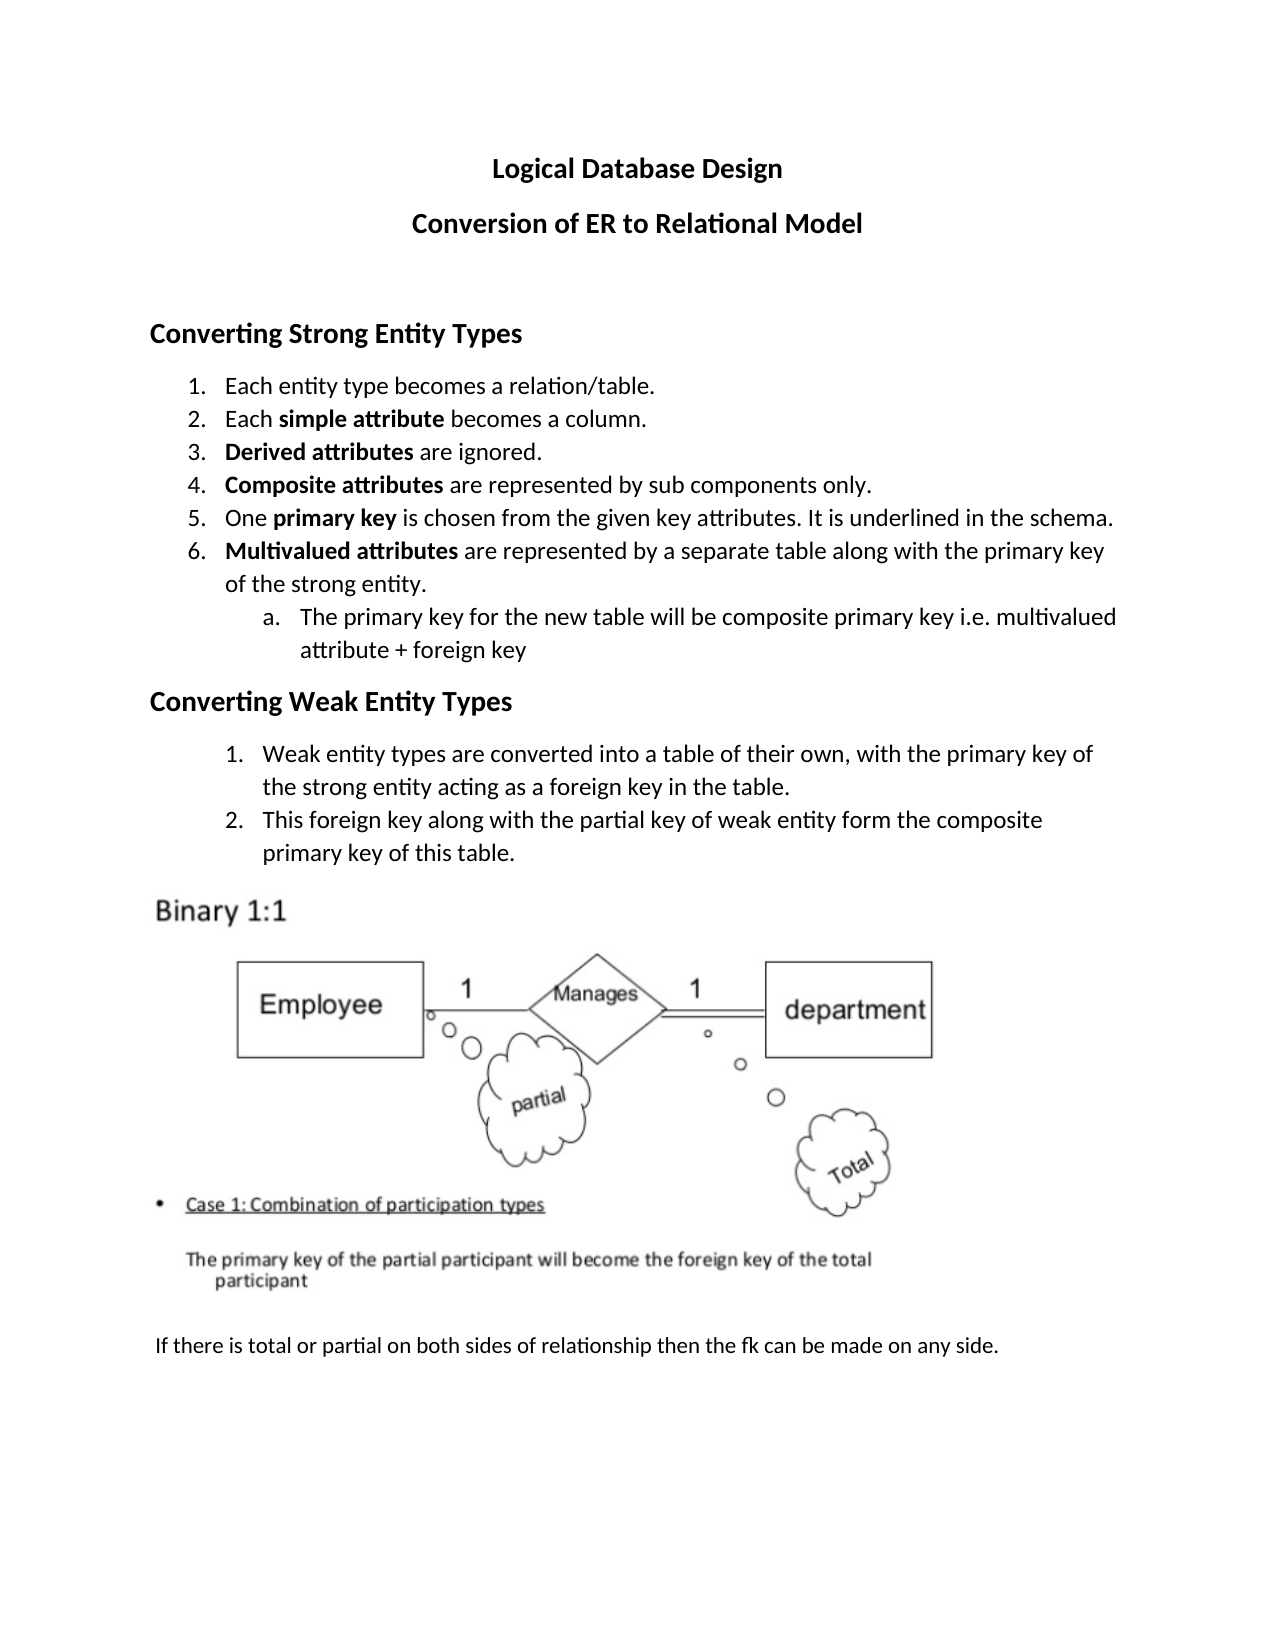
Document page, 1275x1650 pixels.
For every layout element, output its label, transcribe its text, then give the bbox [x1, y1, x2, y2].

list Composite attributes are represented by sub components only. [187, 469, 1125, 500]
list The primary key for the new table will be composite primary key i.e. multivalued attribute + foreign key [262, 601, 1125, 664]
text Converting Weak Entity Types [150, 683, 1125, 719]
list This foreign key along with the partial key of weak entity form the composite primary key of this table. [225, 804, 1125, 868]
list Weak entity types are converted into a table of their own, with the primary key of the strong entity acting as a foreign key in the table. [225, 738, 1125, 802]
list Each entity type becomes a relation/table. [187, 370, 1125, 401]
list Each simple attribute becomes a column. [187, 403, 1125, 434]
text Logical Database Design [150, 150, 1125, 186]
text Conversion of ER to Relational Model [150, 205, 1125, 241]
text If there is total or partial on both sides of relationship then the fk can be made on any side. [150, 1331, 1125, 1359]
list One primary key is chosen from the given key attributes. It is underlined in the schema. [187, 502, 1125, 533]
list Derived attributes are ignored. [187, 436, 1125, 467]
text Converting Strong Entity Types [150, 315, 1125, 351]
list Multivalued attributes are represented by a separate table along with the primary key of the strong entity. [187, 535, 1125, 598]
picture [150, 886, 943, 1312]
